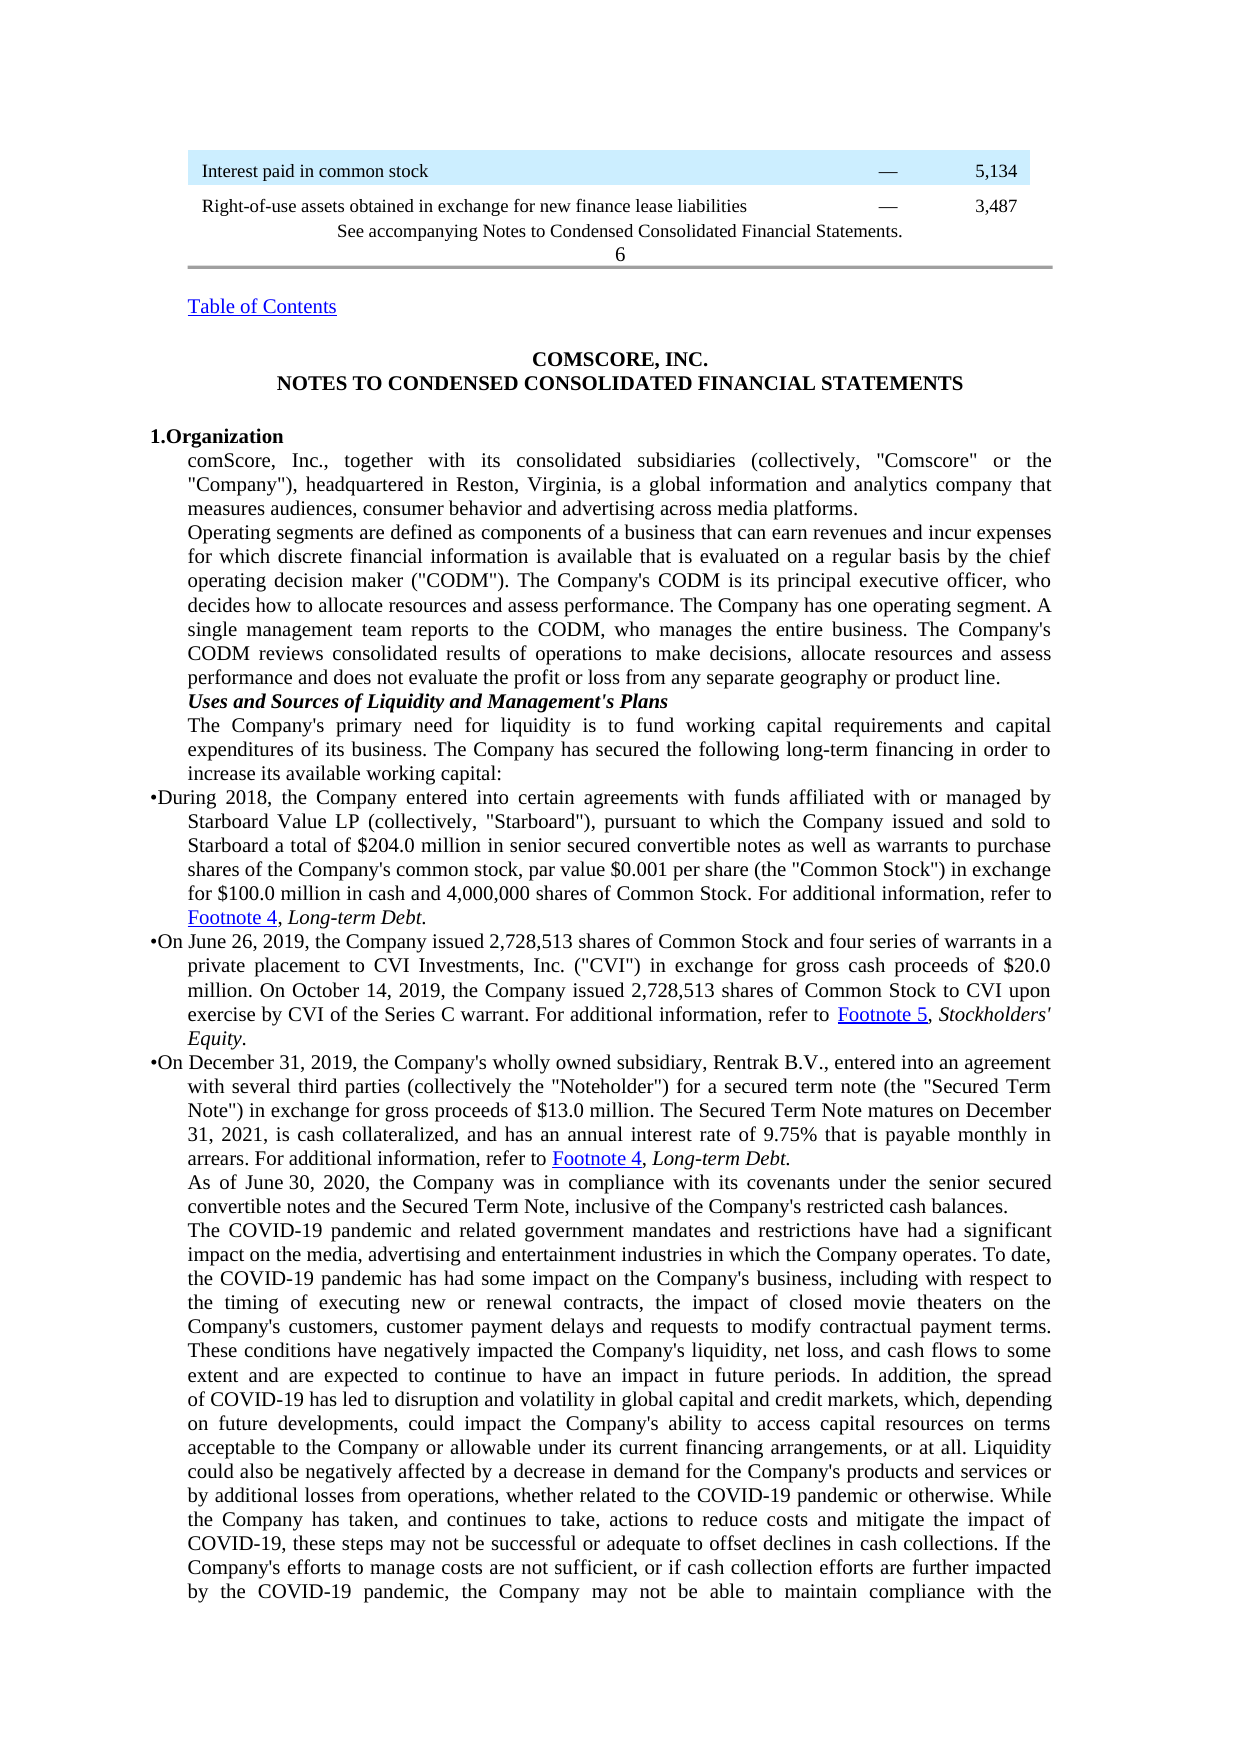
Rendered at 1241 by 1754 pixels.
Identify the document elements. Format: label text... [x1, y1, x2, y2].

text See accompanying Notes to Condensed Consolidated Financial Statements. [187, 220, 1053, 242]
text •On December 31, 2019, the Company's wholly owned subsidiary, Rentrak B.V., entered into an agreement with several third parties (collectively the "Noteholder") for a secured term note (the "Secured Term Note") in exchange for gross proceeds of $13.0 million. The Secured Term Note matures on December 31, 2021, is cash collateralized, and has an annual interest rate of 9.75% that is payable monthly in arrears. For additional information, refer to Footnote 4, Long-term Debt. [150, 1050, 1053, 1170]
text Table of Contents [187, 294, 1053, 318]
text •On June 26, 2019, the Company issued 2,728,513 shares of Common Stock and four series of warrants in a private placement to CVI Investments, Inc. ("CVI") in exchange for gross cash proceeds of $20.0 million. On October 14, 2019, the Company issued 2,728,513 shares of Common Stock to CVI upon exercise by CVI of the Series C warrant. For additional information, refer to Footnote 5, Stockholders' Equity. [150, 929, 1053, 1050]
text comScore, Inc., together with its consolidated subsidiaries (collectively, "Comscore" or the "Company"), headquartered in Reston, Virginia, is a global information and analytics company that measures audiences, consumer behavior and advertising across media platforms. [187, 448, 1053, 520]
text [187, 1218, 1053, 1603]
text NOTES TO CONDENSED CONSOLIDATED FINANCIAL STATEMENTS [187, 371, 1053, 395]
text Uses and Sources of Liquidity and Management's Plans [187, 689, 1053, 713]
text •During 2018, the Company entered into certain agreements with funds affiliated with or managed by Starboard Value LP (collectively, "Starboard"), pursuant to which the Company issued and sold to Starboard a total of $204.0 million in senior secured convertible notes as well as warrants to purchase shares of the Company's common stock, par value $0.001 per share (the "Common Stock") in exchange for $100.0 million in cash and 4,000,000 shares of Common Stock. For additional information, refer to Footnote 4, Long-term Debt. [150, 785, 1053, 929]
text The Company's primary need for liquidity is to fund working capital requirements and capital expenditures of its business. The Company has secured the following long-term financing in order to increase its available working capital: [187, 713, 1053, 785]
text Operating segments are defined as components of a business that can earn revenues and incur expenses for which discrete financial information is available that is evaluated on a regular basis by the chief operating decision maker ("CODM"). The Company's CODM is its principal executive officer, who decides how to allocate resources and assess performance. The Company has one operating segment. A single management team reports to the CODM, who manages the entire business. The Company's CODM reviews consolidated results of operations to make decisions, allocate resources and assess performance and does not evaluate the profit or loss from any separate geography or product line. [187, 520, 1053, 689]
text As of June 30, 2020, the Company was in compliance with its covenants under the senior secured convertible notes and the Secured Term Note, inclusive of the Company's restricted cash balances. [187, 1170, 1053, 1218]
text 6 [187, 242, 1053, 265]
text COMSCORE, INC. [187, 347, 1053, 371]
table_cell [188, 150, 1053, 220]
text 1.Organization [150, 424, 1053, 448]
